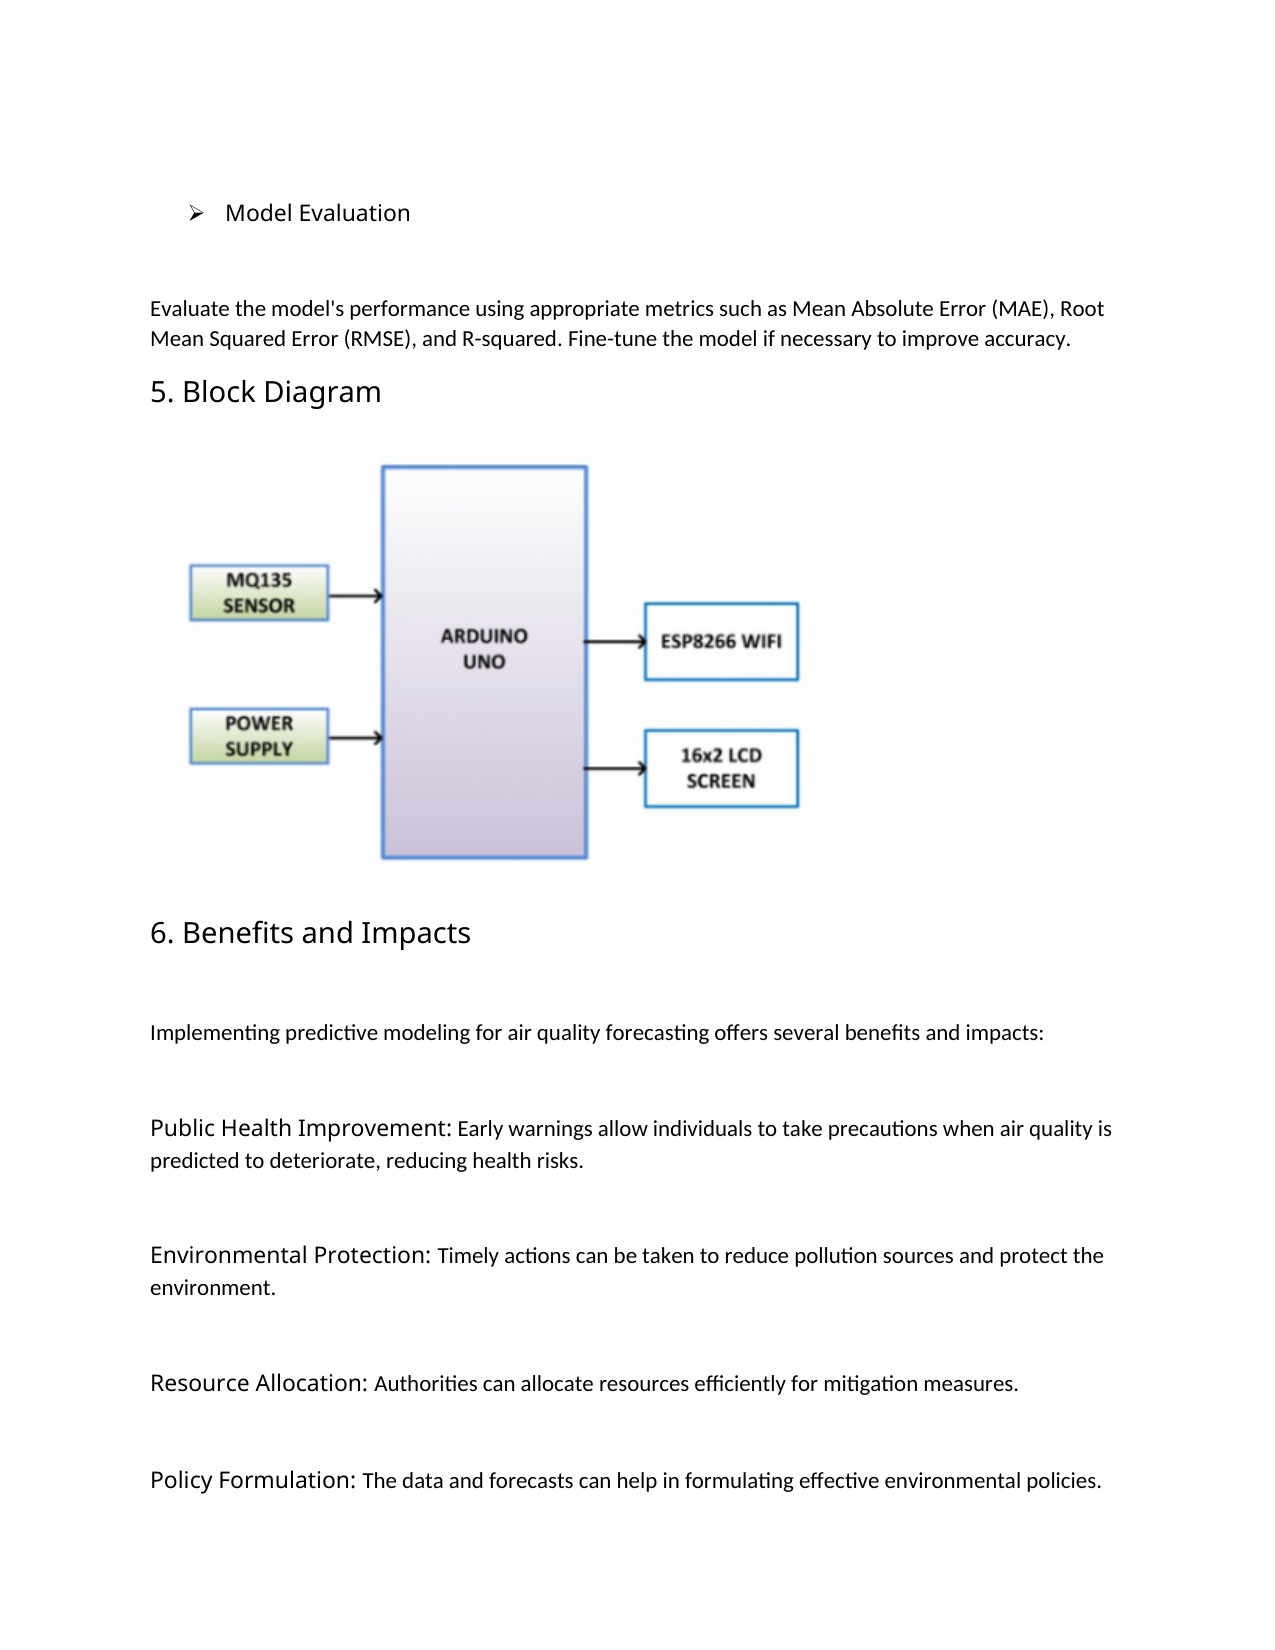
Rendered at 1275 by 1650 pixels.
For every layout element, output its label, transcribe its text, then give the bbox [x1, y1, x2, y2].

text Public Health Improvement: Early warnings allow individuals to take precautions when air quality is predicted to deteriorate, reducing health risks. [150, 1112, 1125, 1174]
text Evaluate the model's performance using appropriate metrics such as Mean Absolute Error (MAE), Root Mean Squared Error (RMSE), and R-squared. Fine-tune the model if necessary to improve accuracy. [150, 294, 1125, 352]
text 5. Block Diagram [150, 371, 1125, 411]
list Model Evaluation [187, 197, 1125, 228]
text 6. Benefits and Impacts [150, 912, 1125, 952]
text Environmental Protection: Timely actions can be taken to reduce pollution sources and protect the environment. [150, 1239, 1125, 1301]
text Resource Allocation: Authorities can allocate resources efficiently for mitigation measures. [150, 1367, 1125, 1398]
text Policy Formulation: The data and forecasts can help in formulating effective environmental policies. [150, 1464, 1125, 1495]
picture [155, 430, 824, 894]
text Implementing predictive modeling for air quality forecasting offers several benefits and impacts: [150, 1018, 1125, 1047]
